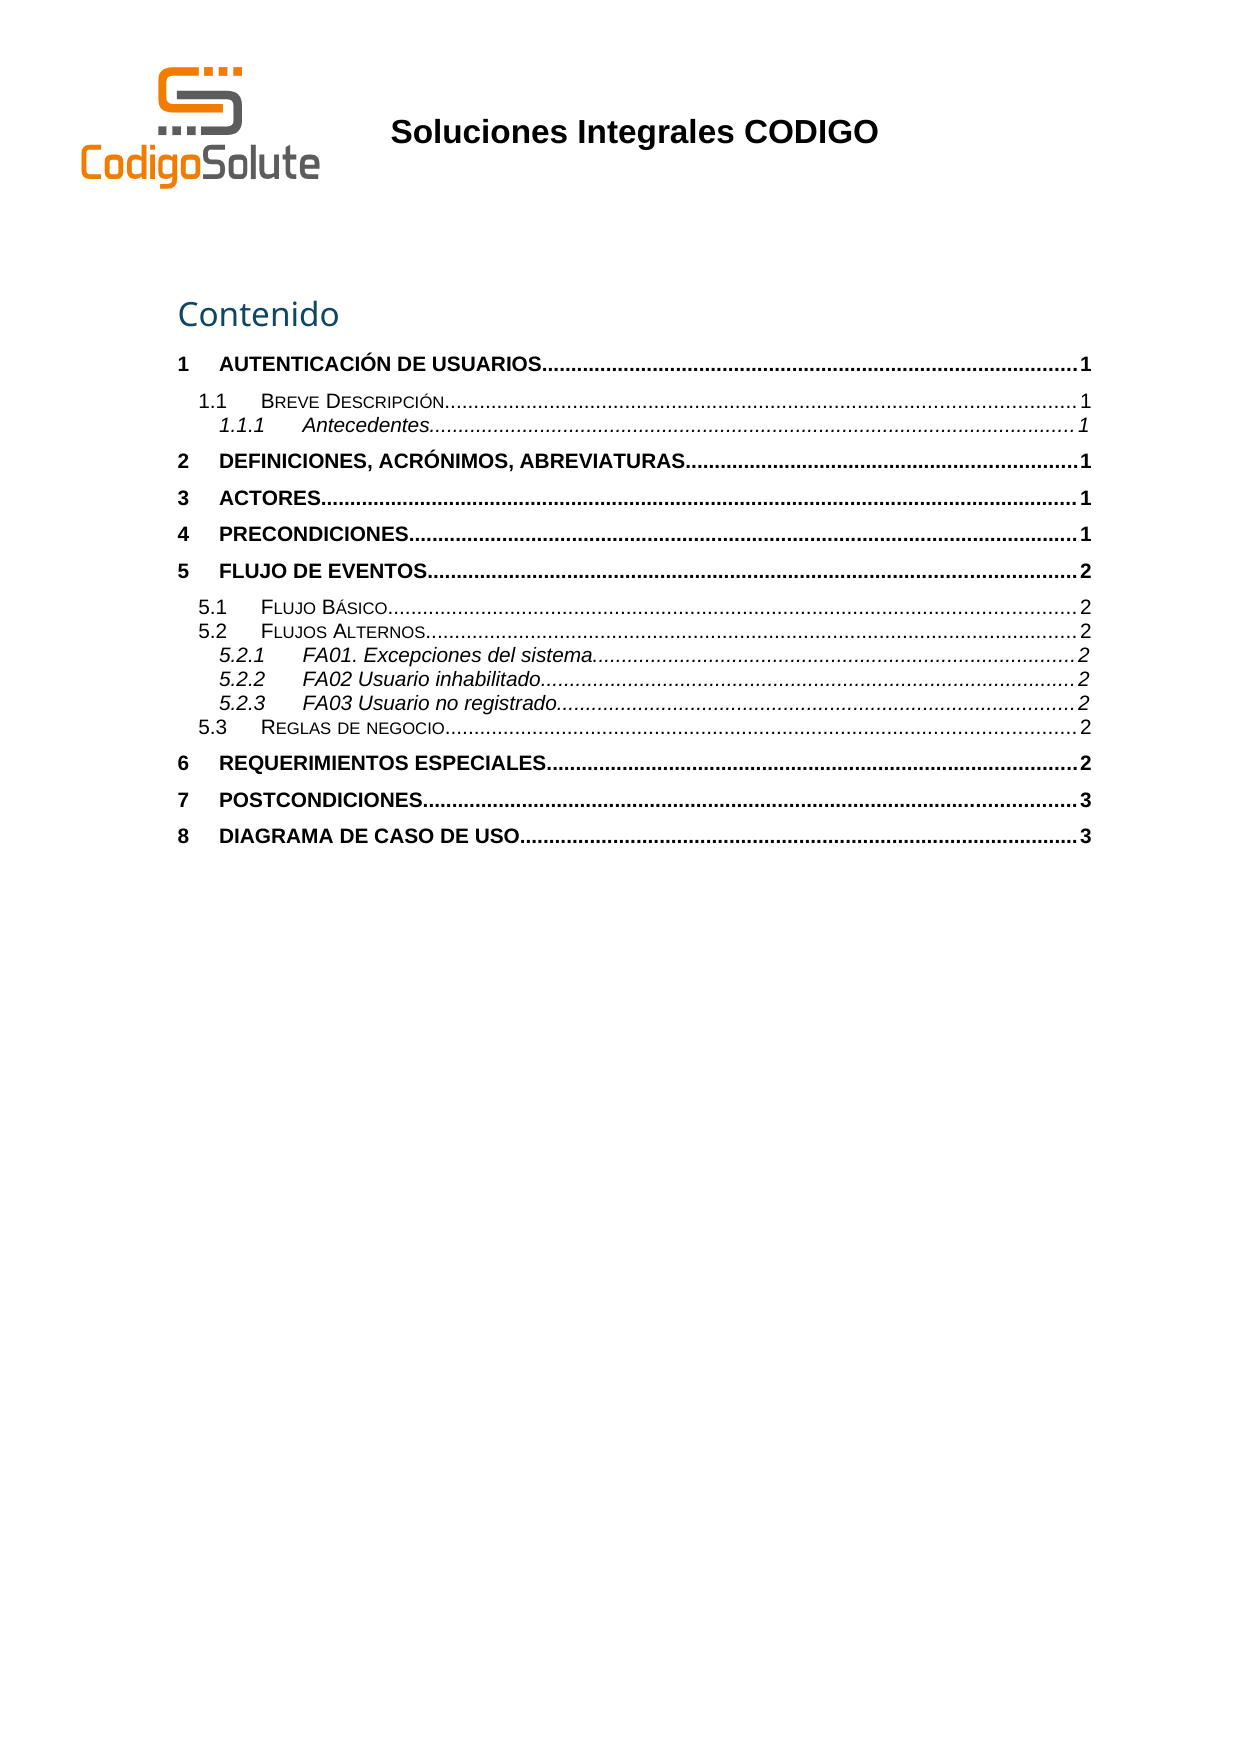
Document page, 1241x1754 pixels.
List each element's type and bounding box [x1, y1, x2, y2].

picture [74, 54, 328, 194]
